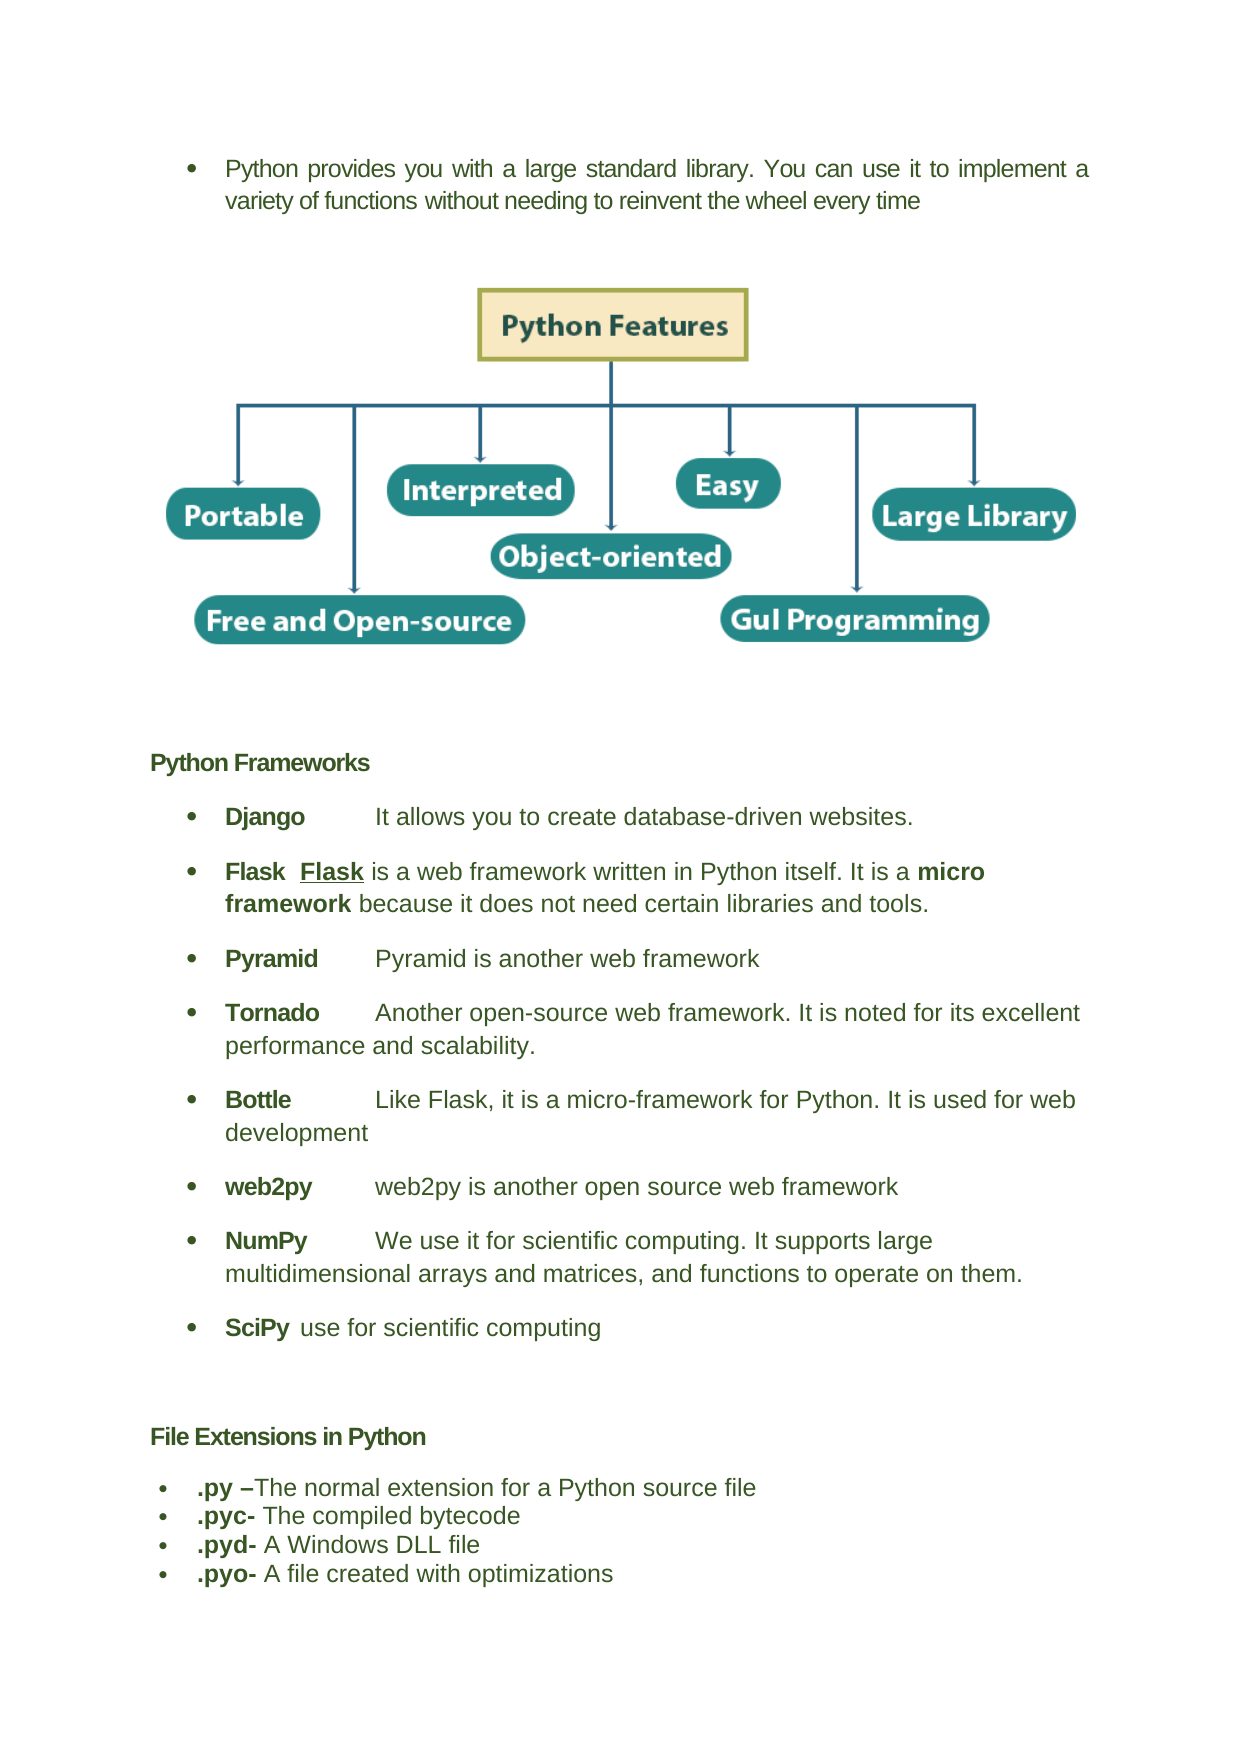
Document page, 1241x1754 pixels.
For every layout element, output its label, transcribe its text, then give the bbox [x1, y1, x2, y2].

subtitle Django It allows you to create database-driven websites. [187, 799, 1090, 831]
subtitle Python provides you with a large standard library. You can use it to implement a variety of functions without needing to reinvent the wheel every time [187, 150, 1090, 215]
subtitle Flask Flask is a web framework written in Python itself. It is a micro framework because it does not need certain libraries and tools. [187, 853, 1090, 918]
subtitle Tornado Another open-source web framework. It is noted for its excellent performance and scalability. [187, 994, 1090, 1059]
subtitle File Extensions in Python [150, 1418, 1090, 1451]
subtitle NumPy We use it for scientific computing. It supports large multidimensional arrays and matrices, and functions to operate on them. [187, 1222, 1090, 1287]
picture [150, 247, 1091, 678]
subtitle Bottle Like Flask, it is a micro-framework for Python. It is used for web development [187, 1081, 1090, 1146]
list .pyc- The compiled bytecode [159, 1501, 1090, 1530]
subtitle Pyramid Pyramid is another web framework [187, 940, 1090, 972]
list .py –The normal extension for a Python source file [159, 1472, 1090, 1501]
subtitle Python Frameworks [150, 744, 1090, 777]
list .pyd- A Windows DLL file [159, 1530, 1090, 1559]
subtitle SciPy use for scientific computing [187, 1309, 1090, 1342]
list .pyo- A file created with optimizations [159, 1559, 1090, 1587]
subtitle web2py web2py is another open source web framework [187, 1168, 1090, 1201]
